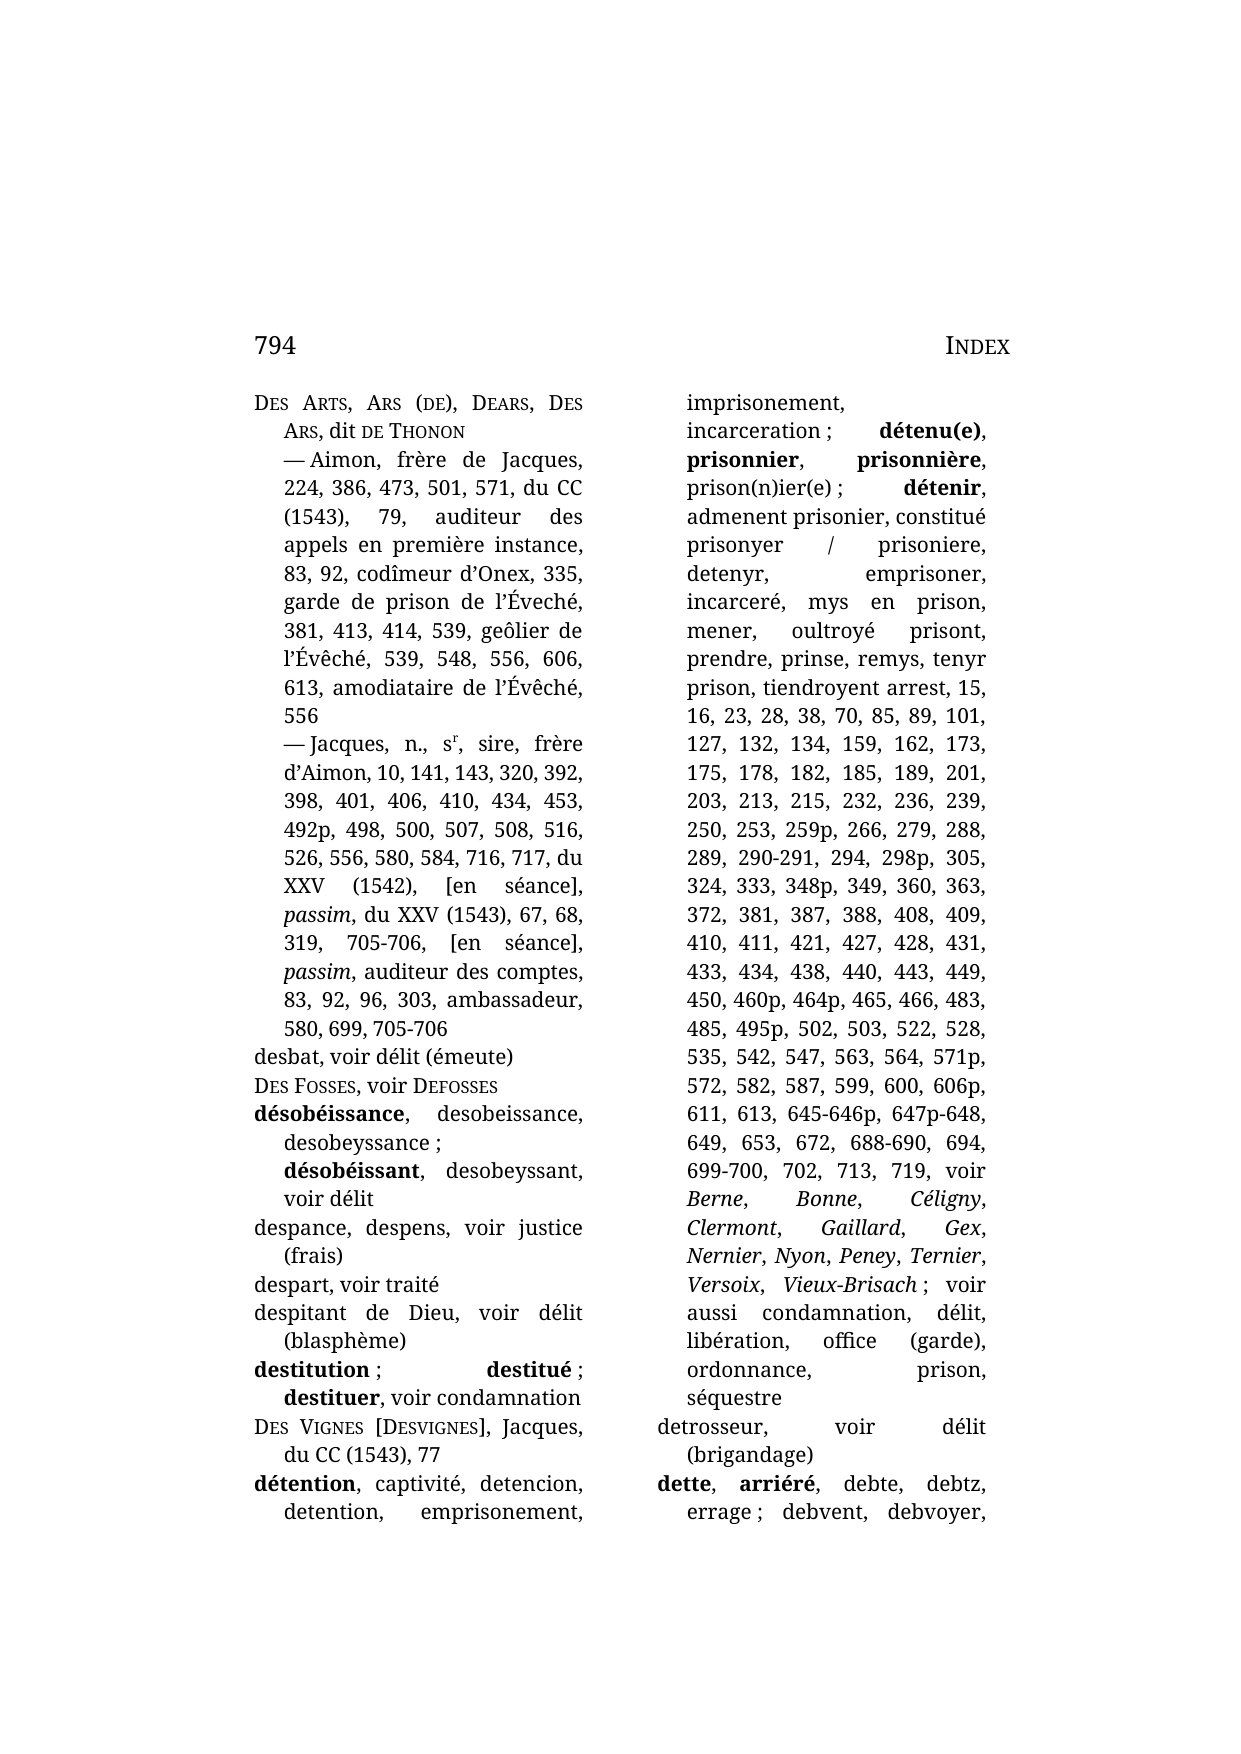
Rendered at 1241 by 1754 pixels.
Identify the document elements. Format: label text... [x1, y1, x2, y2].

text detrosseur, voir délit (brigandage) [657, 1412, 986, 1469]
text despart, voir traité [254, 1270, 583, 1298]
text — Aimon, frère de Jacques, 224, 386, 473, 501, 571, du CC (1543), 79, auditeur des appels en première instance, 83, 92, codîmeur d’Onex, 335, garde de prison de l’Éveché, 381, 413, 414, 539, geôlier de l’Évêché, 539, 548, 556, 606, 613, amodiataire de l’Évêché, 556 [283, 445, 583, 729]
text destitution ; destitué ; destituer, voir condamnation [254, 1355, 583, 1412]
text désobéissance, desobeissance, desobeyssance ; désobéissant, desobeyssant, voir délit [254, 1099, 583, 1213]
text détention, captivité, detencion, detention, emprisonement, imprisonement, incarceration ; détenu(e), prisonnier, prisonnière, prison(n)ier(e) ; détenir, admenent prisonier, constitué prisonyer / prisoniere, detenyr, emprisoner, incarceré, mys en prison, mener, oultroyé prisont, prendre, prinse, remys, tenyr prison, tiendroyent arrest, 15, 16, 23, 28, 38, 70, 85, 89, 101, 127, 132, 134, 159, 162, 173, 175, 178, 182, 185, 189, 201, 203, 213, 215, 232, 236, 239, 250, 253, 259p, 266, 279, 288, 289, 290-291, 294, 298p, 305, 324, 333, 348p, 349, 360, 363, 372, 381, 387, 388, 408, 409, 410, 411, 421, 427, 428, 431, 433, 434, 438, 440, 443, 449, 450, 460p, 464p, 465, 466, 483, 485, 495p, 502, 503, 522, 528, 535, 542, 547, 563, 564, 571p, 572, 582, 587, 599, 600, 606p, 611, 613, 645-646p, 647p-648, 649, 653, 672, 688-690, 694, 699-700, 702, 713, 719, voir Berne, Bonne, Céligny, Clermont, Gaillard, Gex, Nernier, Nyon, Peney, Ternier, Versoix, Vieux-Brisach ; voir aussi condamnation, délit, libération, office (garde), ordonnance, prison, séquestre [657, 388, 986, 1412]
text Des Fosses, voir Defosses [254, 1071, 583, 1099]
text desbat, voir délit (émeute) [254, 1042, 583, 1071]
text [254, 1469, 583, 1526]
text despitant de Dieu, voir délit (blasphème) [254, 1298, 583, 1355]
text despance, despens, voir justice (frais) [254, 1213, 583, 1270]
text — Jacques, n., sr, sire, frère d’Aimon, 10, 141, 143, 320, 392, 398, 401, 406, 410, 434, 453, 492p, 498, 500, 507, 508, 516, 526, 556, 580, 584, 716, 717, du XXV (1542), [en séance], passim, du XXV (1543), 67, 68, 319, 705-706, [en séance], passim, auditeur des comptes, 83, 92, 96, 303, ambassadeur, 580, 699, 705-706 [283, 729, 583, 1042]
text Des Arts, Ars (de), Dears, Des Ars, dit de Thonon [254, 388, 583, 445]
text Des Vignes [Desvignes], Jacques, du CC (1543), 77 [254, 1412, 583, 1469]
